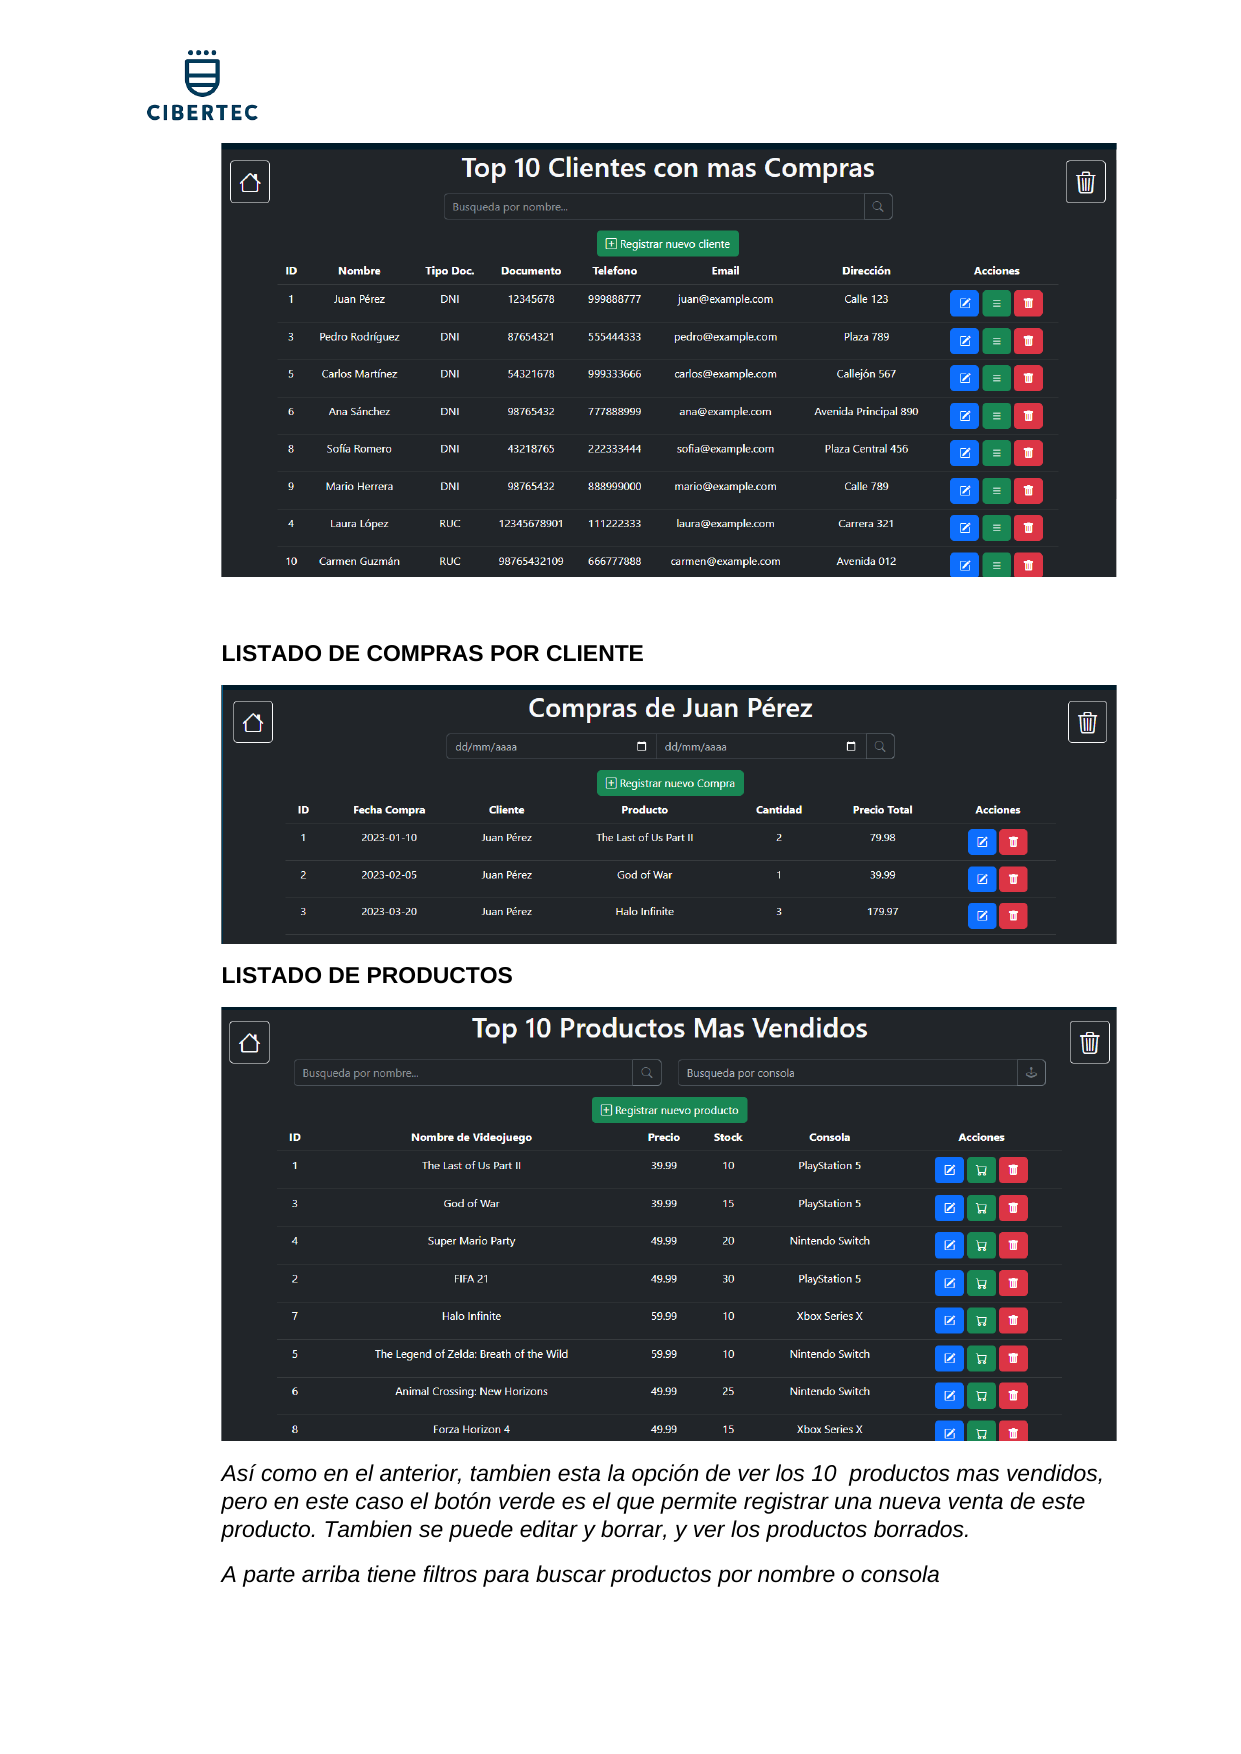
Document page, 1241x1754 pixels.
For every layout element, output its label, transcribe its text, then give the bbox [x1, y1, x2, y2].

picture [132, 18, 1117, 577]
text LISTADO DE COMPRAS POR CLIENTE [221, 640, 1117, 666]
text Así como en el anterior, tambien esta la opción de ver los 10 productos mas vendidos, pero en este caso el botón verde es el que permite registrar una nueva venta de este producto. Tambien se puede editar y borrar, y ver los productos borrados. [221, 1459, 1117, 1543]
picture [221, 1007, 1117, 1441]
text A parte arriba tiene filtros para buscar productos por nombre o consola [221, 1561, 1117, 1588]
text LISTADO DE PRODUCTOS [221, 962, 1117, 988]
picture [224, 685, 1117, 944]
